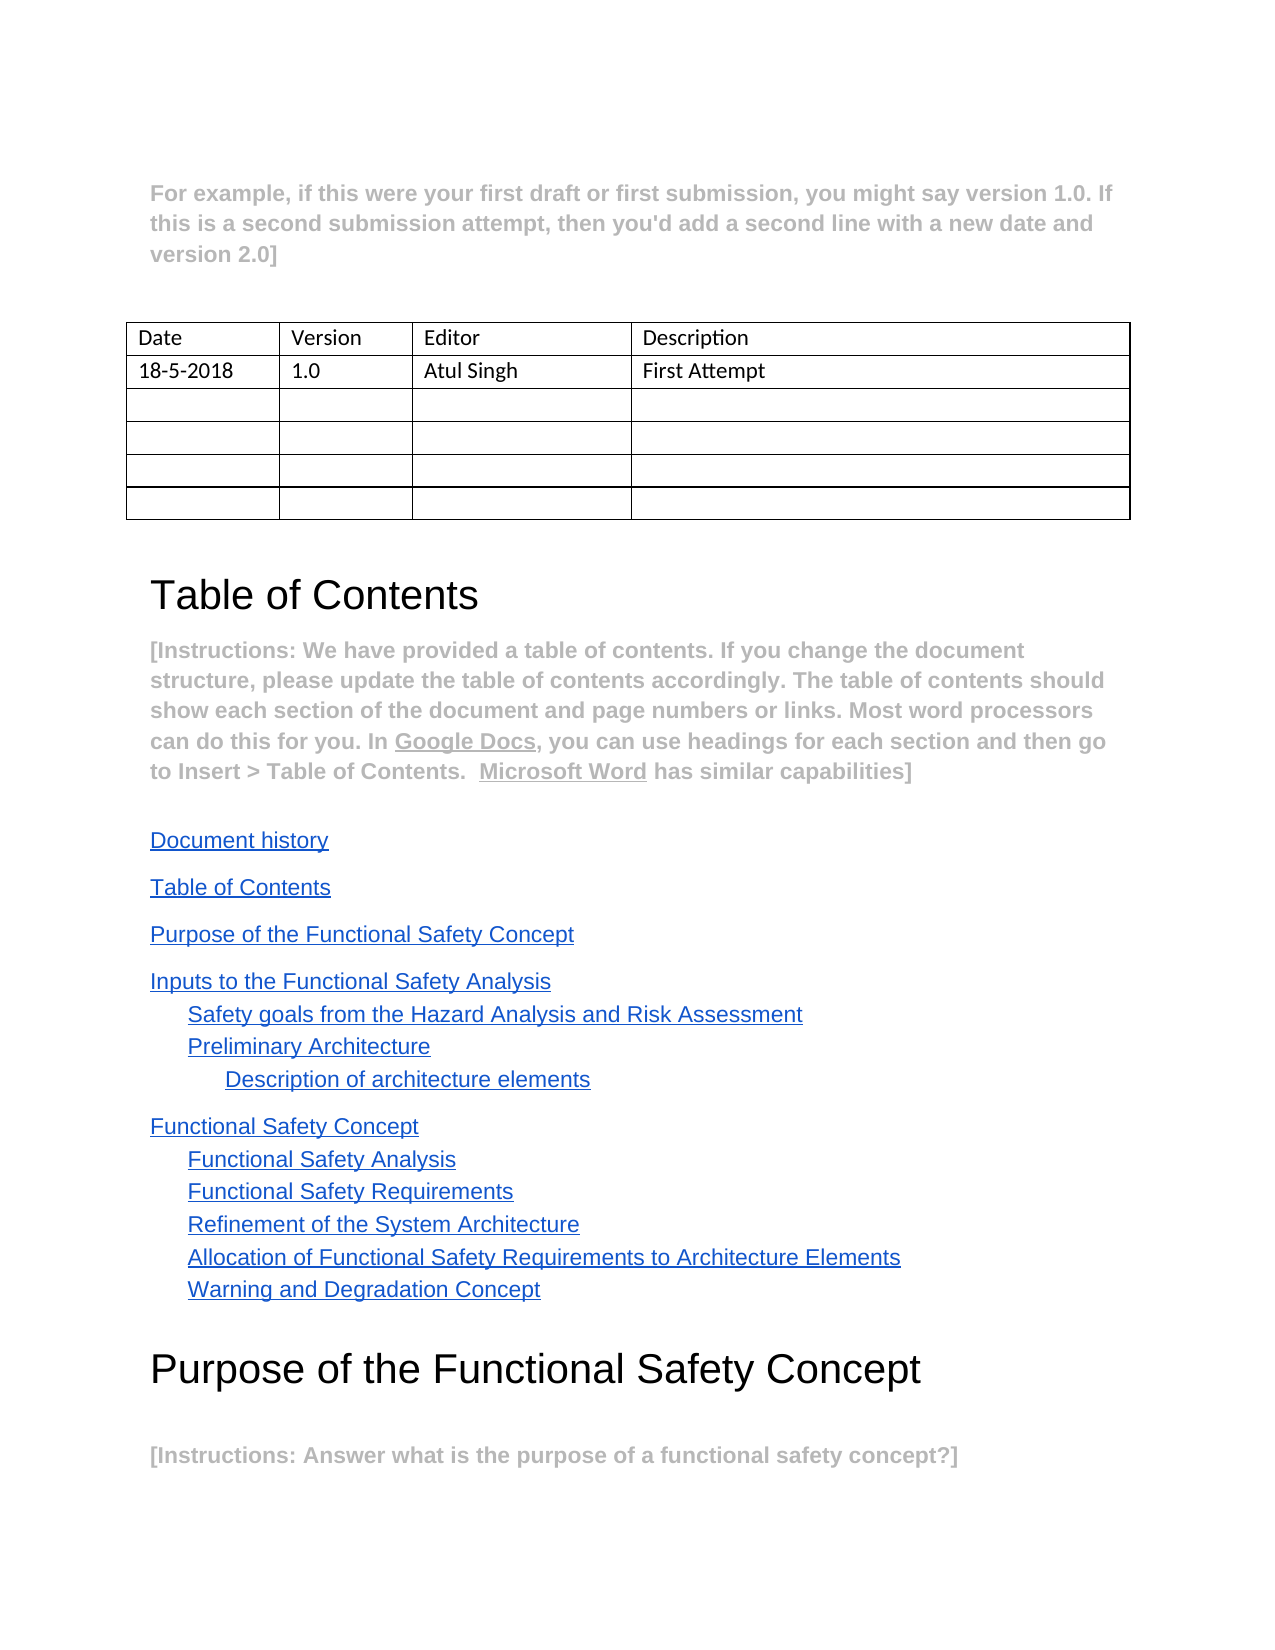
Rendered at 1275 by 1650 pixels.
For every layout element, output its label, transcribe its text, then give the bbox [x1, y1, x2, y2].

table_cell Atul Singh [413, 356, 631, 388]
table_header Editor [413, 323, 631, 355]
table_cell [280, 422, 412, 453]
subtitle Table of Contents [150, 570, 1125, 618]
table_cell 1.0 [280, 356, 412, 388]
table_cell [127, 389, 279, 421]
text For example, if this were your first draft or first submission, you might say version 1.0. If this is a second submission attempt, then you'd add a second line with a new date and version 2.0] [150, 180, 1125, 267]
table_cell [413, 455, 631, 486]
table_cell First Attempt [632, 356, 1129, 388]
table_cell [632, 389, 1129, 421]
text [Instructions: We have provided a table of contents. If you change the document structure, please update the table of contents accordingly. The table of contents should show each section of the document and page numbers or links. Most word processors can do this for you. In Google Docs, you can use headings for each section and then go to Insert > Table of Contents. Microsoft Word has similar capabilities] [150, 637, 1125, 784]
table_header Date [127, 323, 279, 355]
table_cell [632, 422, 1129, 453]
table_cell [280, 488, 412, 519]
table_cell 18-5-2018 [127, 356, 279, 388]
table_header Description [632, 323, 1129, 355]
table_cell [413, 389, 631, 421]
table_cell [280, 455, 412, 486]
table_cell [632, 488, 1129, 519]
table_cell [632, 455, 1129, 486]
table_cell [413, 488, 631, 519]
table_header Version [280, 323, 412, 355]
table_cell [127, 422, 279, 453]
table_cell [413, 422, 631, 453]
table_cell [127, 488, 279, 519]
text [Instructions: Answer what is the purpose of a functional safety concept?] [150, 1442, 1125, 1468]
subtitle Purpose of the Functional Safety Concept [150, 1344, 1125, 1392]
table_cell [280, 389, 412, 421]
table_cell [127, 455, 279, 486]
